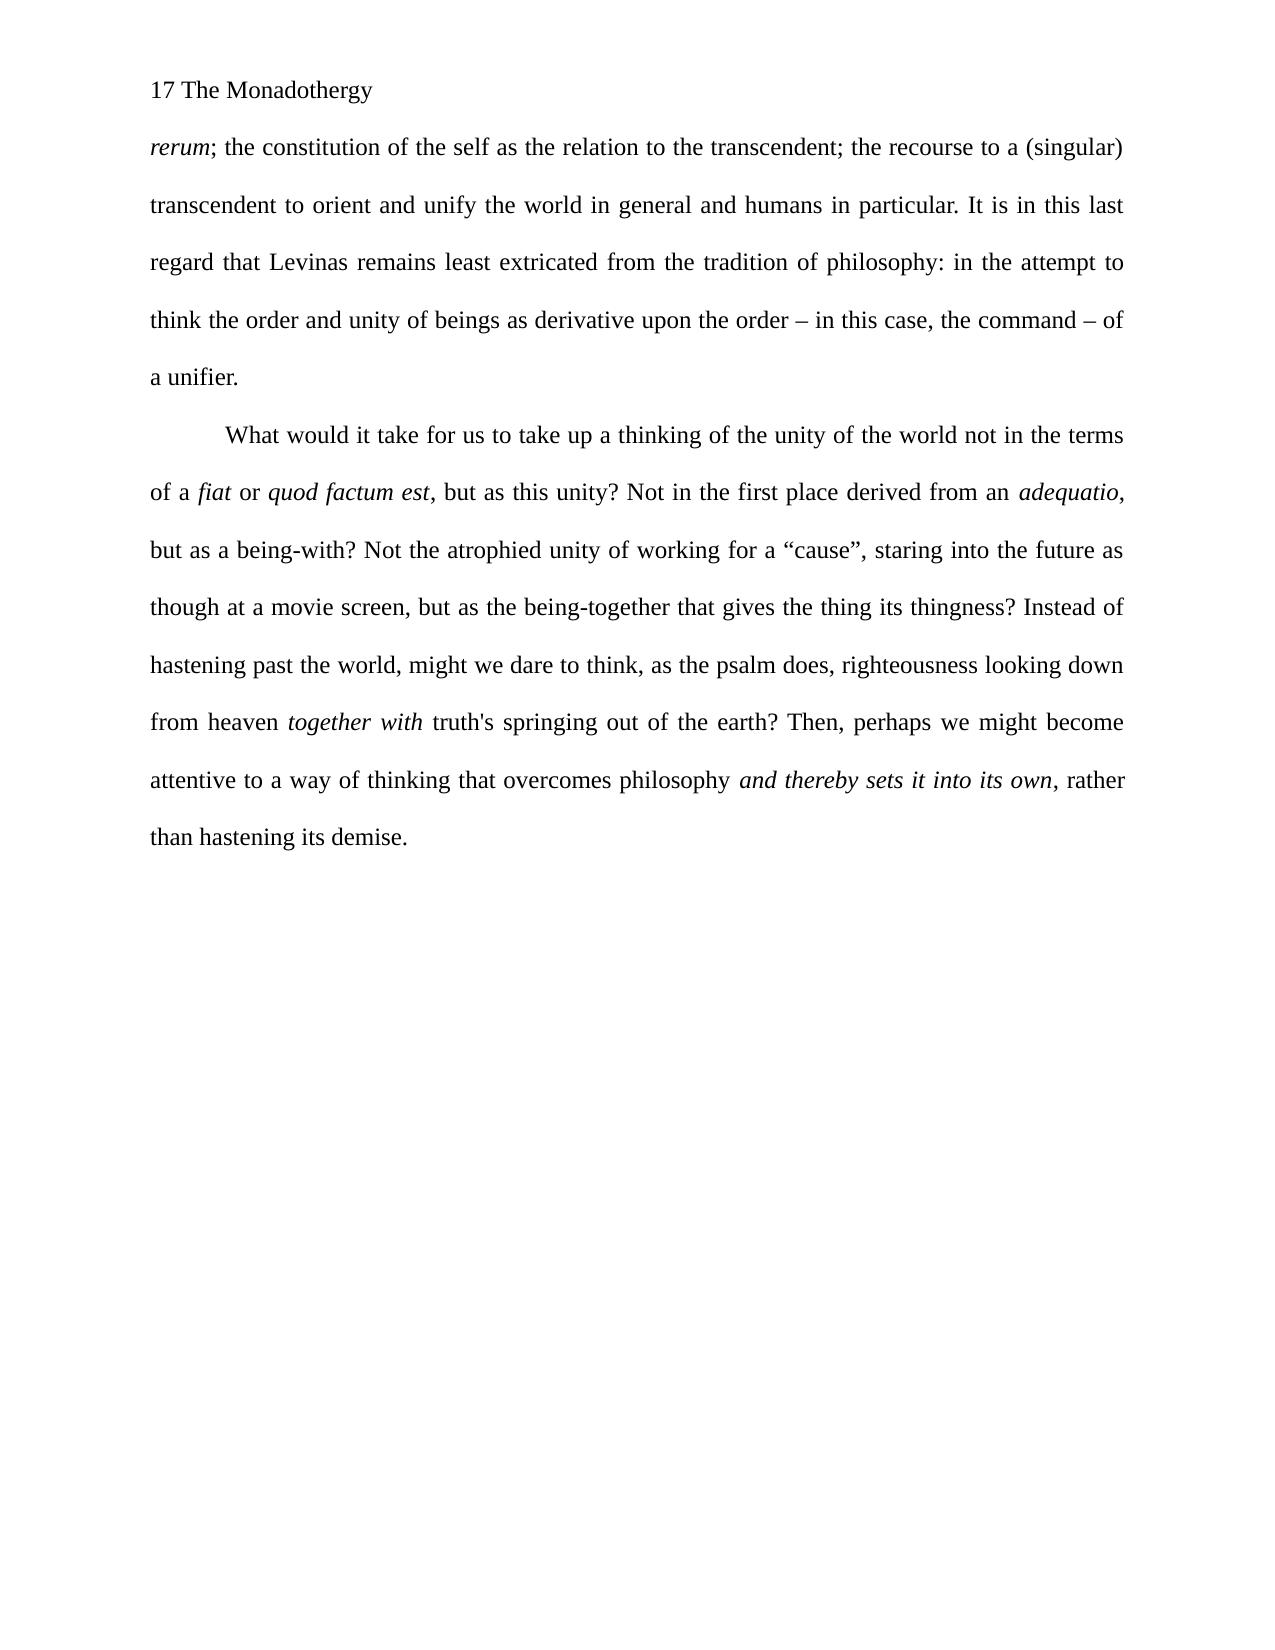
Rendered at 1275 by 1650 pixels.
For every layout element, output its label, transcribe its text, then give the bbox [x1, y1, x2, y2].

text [150, 132, 1125, 391]
text What would it take for us to take up a thinking of the unity of the world not in the terms of a fiat or quod factum est, but as this unity? Not in the first place derived from an adequatio, but as a being-with? Not the atrophied unity of working for a “cause”, staring into the future as though at a movie screen, but as the being-together that gives the thing its thingness? Instead of hastening past the world, might we dare to think, as the psalm does, righteousness looking down from heaven together with truth's springing out of the earth? Then, perhaps we might become attentive to a way of thinking that overcomes philosophy and thereby sets it into its own, rather than hastening its demise. [150, 420, 1125, 851]
